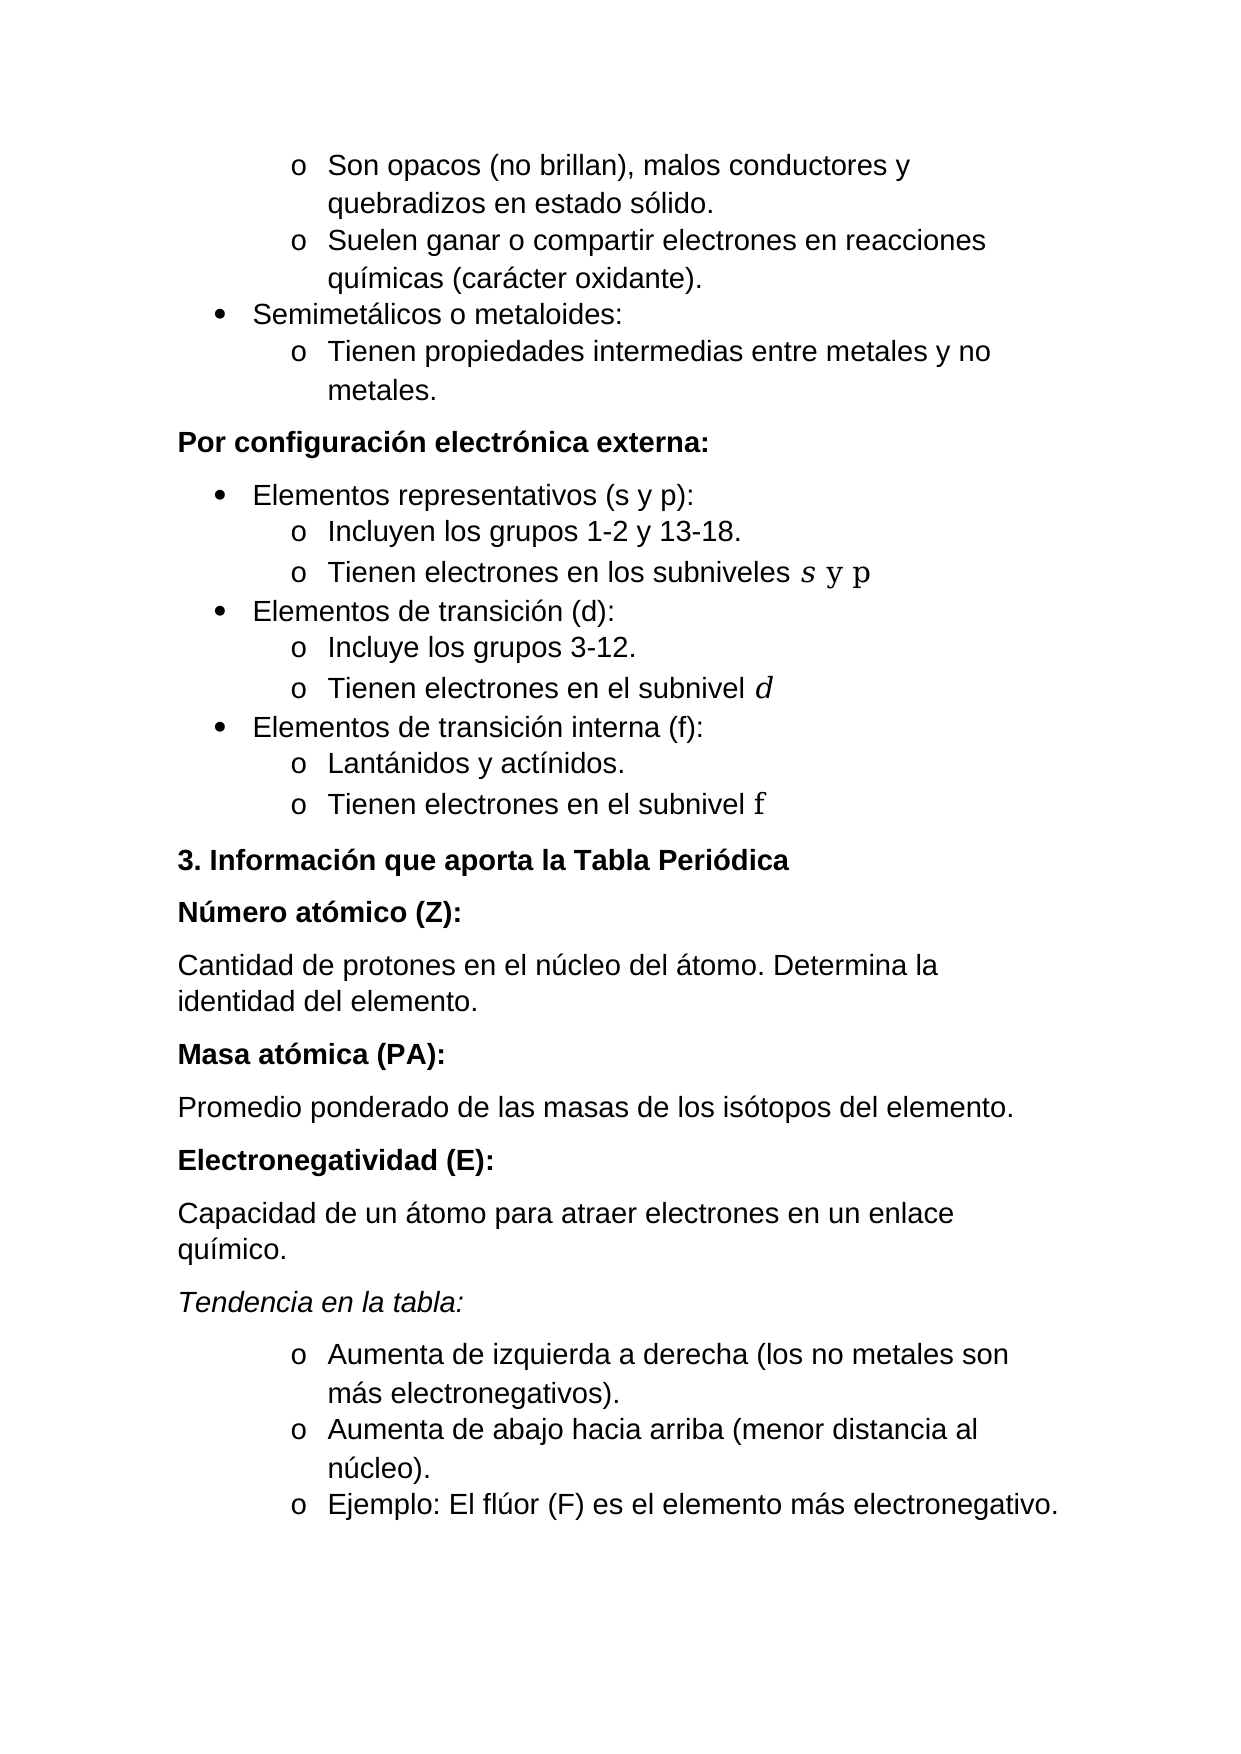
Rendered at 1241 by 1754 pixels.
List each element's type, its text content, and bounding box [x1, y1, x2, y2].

list Tienen electrones en los subniveles 𝑠 y p [290, 553, 1063, 591]
list Aumenta de izquierda a derecha (los no metales son más electronegativos). [290, 1337, 1063, 1410]
list Tienen electrones en el subnivel 𝑑 [290, 669, 1063, 707]
text 3. Información que aporta la Tabla Periódica [177, 843, 1063, 876]
text Masa atómica (PA): [177, 1037, 1063, 1071]
list Semimetálicos o metaloides: [215, 297, 1063, 331]
list Incluyen los grupos 1-2 y 13-18. [290, 514, 1063, 551]
list Incluye los grupos 3-12. [290, 630, 1063, 667]
text Número atómico (Z): [177, 895, 1063, 929]
list Son opacos (no brillan), malos conductores y quebradizos en estado sólido. [290, 148, 1063, 220]
text Por configuración electrónica externa: [177, 425, 1063, 459]
text Tendencia en la tabla: [177, 1284, 1063, 1318]
list Aumenta de abajo hacia arriba (menor distancia al núcleo). [290, 1412, 1063, 1484]
list Elementos de transición interna (f): [215, 710, 1063, 744]
text Electronegatividad (E): [177, 1143, 1063, 1176]
list Tienen electrones en el subnivel f [290, 785, 1063, 823]
list Suelen ganar o compartir electrones en reacciones químicas (carácter oxidante). [290, 222, 1063, 295]
text Capacidad de un átomo para atraer electrones en un enlace químico. [177, 1196, 1063, 1265]
list Elementos de transición (d): [215, 594, 1063, 628]
text Cantidad de protones en el núcleo del átomo. Determina la identidad del elemento. [177, 948, 1063, 1018]
list Ejemplo: El flúor (F) es el elemento más electronegativo. [290, 1487, 1063, 1523]
list Tienen propiedades intermedias entre metales y no metales. [290, 334, 1063, 406]
list Elementos representativos (s y p): [215, 478, 1063, 512]
list Lantánidos y actínidos. [290, 746, 1063, 782]
text Promedio ponderado de las masas de los isótopos del elemento. [177, 1090, 1063, 1123]
